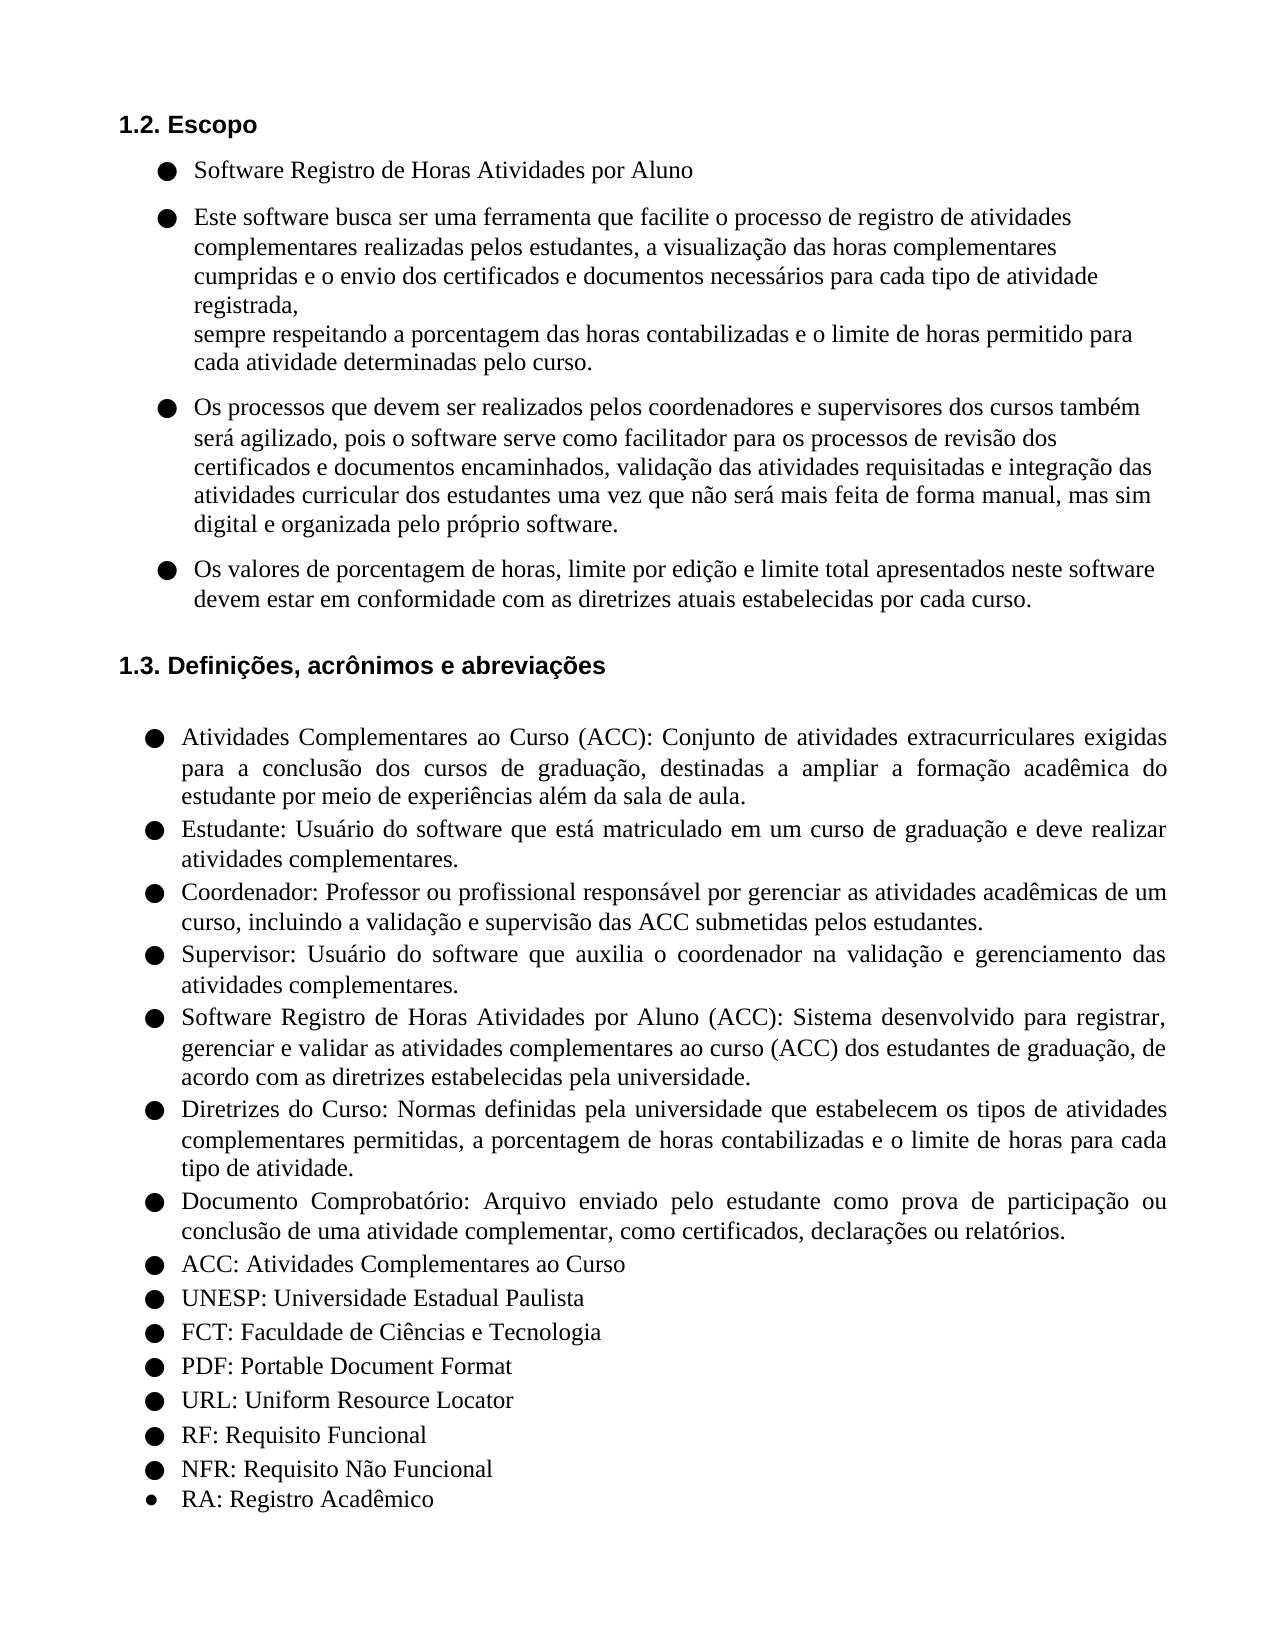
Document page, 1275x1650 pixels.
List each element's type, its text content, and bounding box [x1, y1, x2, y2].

list Os processos que devem ser realizados pelos coordenadores e supervisores dos cursos também será agilizado, pois o software serve como facilitador para os processos de revisão dos [156, 389, 1141, 452]
list URL: Uniform Resource Locator [144, 1382, 1179, 1416]
list Documento Comprobatório: Arquivo enviado pelo estudante como prova de participação ou conclusão de uma atividade complementar, como certificados, declarações ou relatórios. [144, 1182, 1167, 1245]
text certificados e documentos encaminhados, validação das atividades requisitadas e integração das atividades curricular dos estudantes uma vez que não será mais feita de forma manual, mas sim digital e organizada pelo próprio software. [194, 452, 1153, 538]
subtitle Escopo [119, 110, 1179, 139]
list Este software busca ser uma ferramenta que facilite o processo de registro de atividades [156, 198, 1179, 232]
subtitle Definições, acrônimos e abreviações [119, 651, 1179, 679]
text sempre respeitando a porcentagem das horas contabilizadas e o limite de horas permitido para cada atividade determinadas pelo curso. [194, 319, 1135, 376]
list Os valores de porcentagem de horas, limite por edição e limite total apresentados neste software devem estar em conformidade com as diretrizes atuais estabelecidas por cada curso. [156, 550, 1156, 613]
list Software Registro de Horas Atividades por Aluno (ACC): Sistema desenvolvido para registrar, gerenciar e validar as atividades complementares ao curso (ACC) dos estudantes de graduação, de acordo com as diretrizes estabelecidas pela universidade. [144, 999, 1168, 1091]
list FCT: Faculdade de Ciências e Tecnologia [144, 1314, 1179, 1348]
text complementares realizadas pelos estudantes, a visualização das horas complementares cumpridas e o envio dos certificados e documentos necessários para cada tipo de atividade registrada, [194, 232, 1167, 319]
list RF: Requisito Funcional [144, 1416, 1179, 1450]
list Supervisor: Usuário do software que auxilia o coordenador na validação e gerenciamento das atividades complementares. [144, 936, 1168, 999]
list Atividades Complementares ao Curso (ACC): Conjunto de atividades extracurriculares exigidas para a conclusão dos cursos de graduação, destinadas a ampliar a formação acadêmica do estudante por meio de experiências além da sala de aula. [144, 719, 1168, 810]
list UNESP: Universidade Estadual Paulista [144, 1279, 1179, 1313]
list Coordenador: Professor ou profissional responsável por gerenciar as atividades acadêmicas de um curso, incluindo a validação e supervisão das ACC submetidas pelos estudantes. [144, 873, 1169, 936]
list ACC: Atividades Complementares ao Curso [144, 1245, 1179, 1279]
list NFR: Requisito Não Funcional [144, 1450, 1179, 1484]
list Estudante: Usuário do software que está matriculado em um curso de graduação e deve realizar atividades complementares. [144, 810, 1168, 873]
list PDF: Portable Document Format [144, 1348, 1179, 1382]
list Software Registro de Horas Atividades por Aluno [156, 152, 1179, 186]
list Diretrizes do Curso: Normas definidas pela universidade que estabelecem os tipos de atividades complementares permitidas, a porcentagem de horas contabilizadas e o limite de horas para cada tipo de atividade. [144, 1091, 1168, 1182]
list RA: Registro Acadêmico [144, 1484, 1179, 1513]
